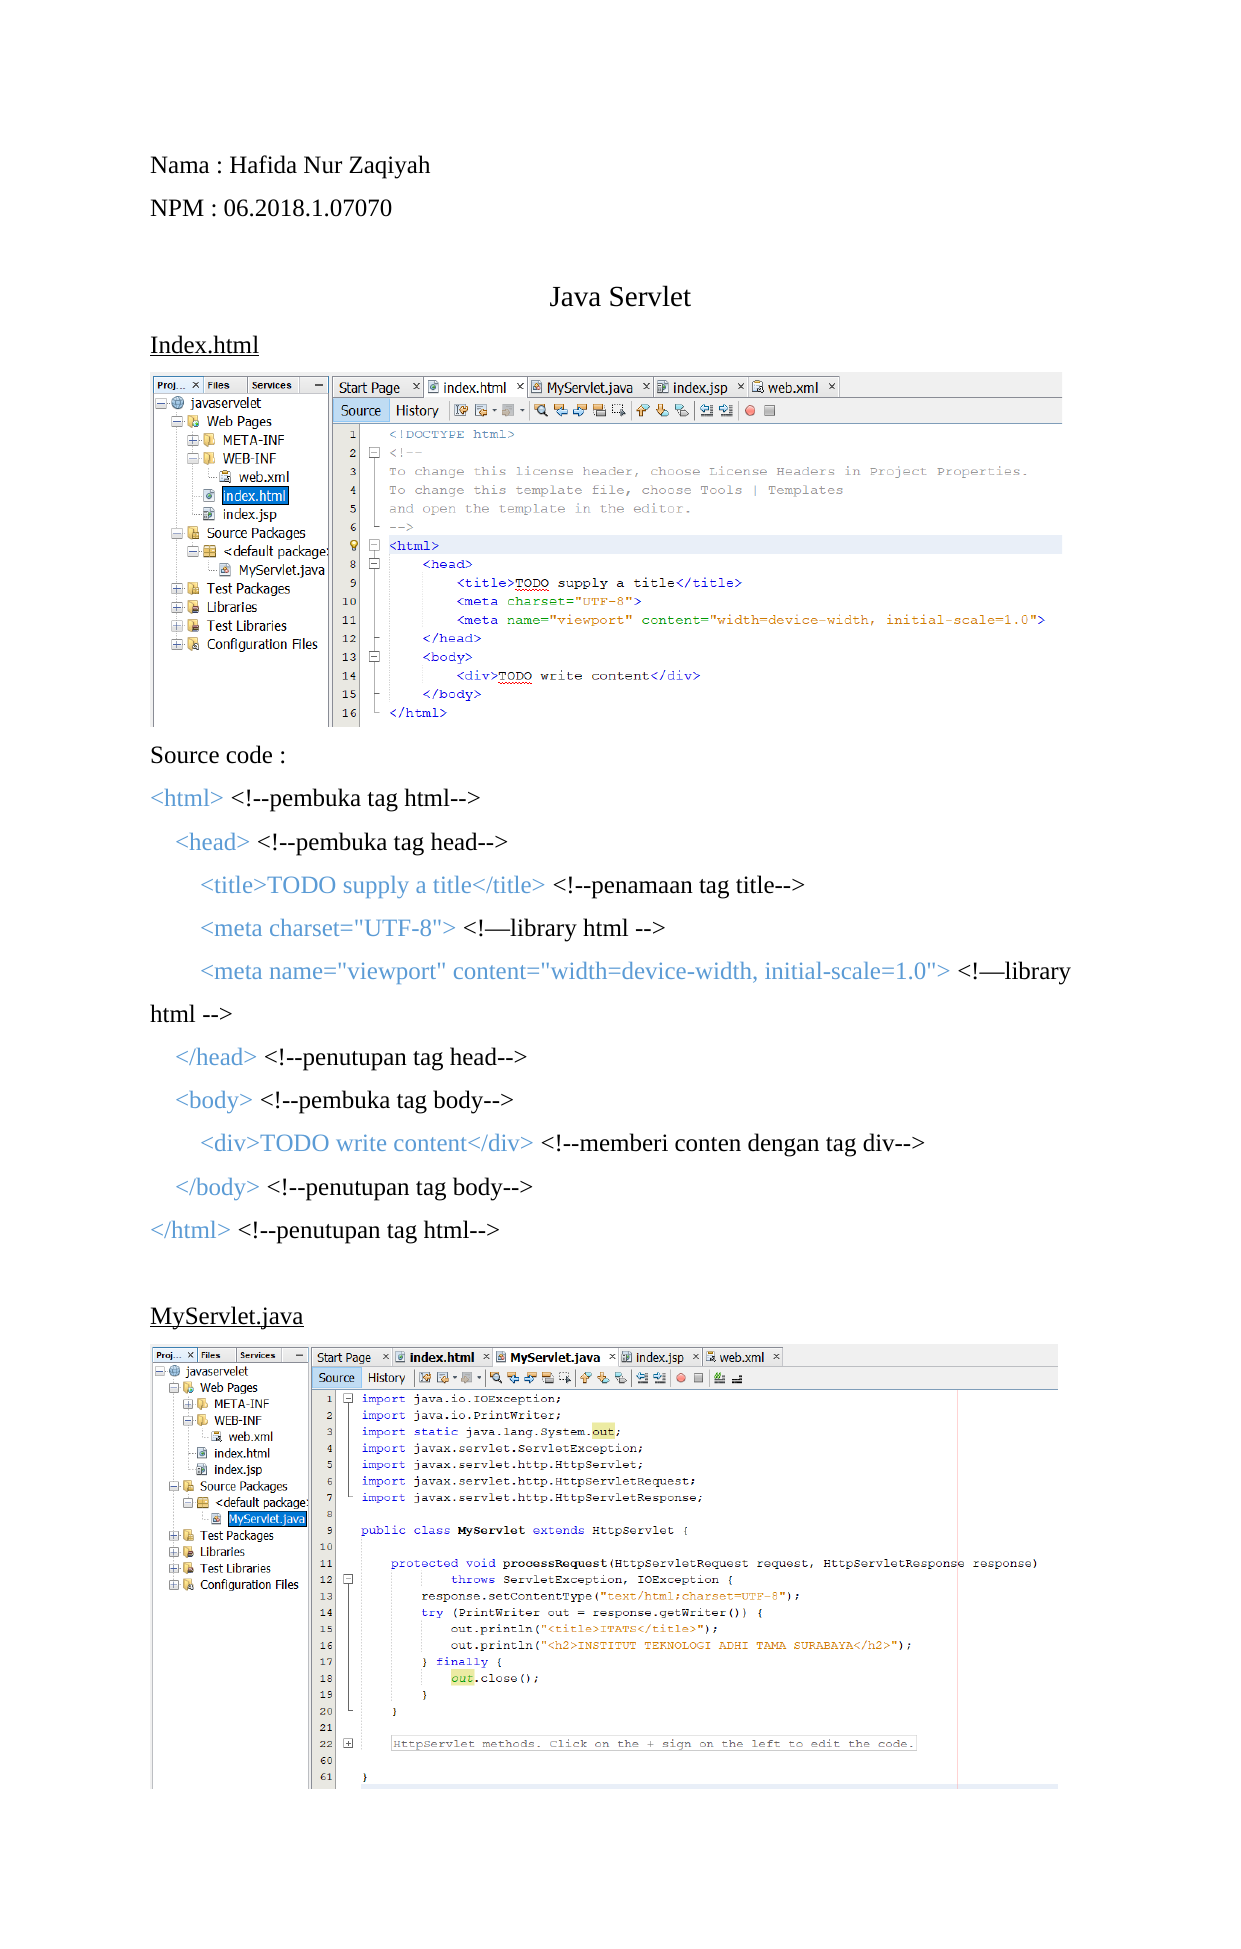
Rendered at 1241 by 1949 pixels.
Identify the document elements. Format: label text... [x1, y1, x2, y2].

text <head> <!--pembuka tag head--> [150, 827, 1090, 855]
text MyServlet.java [150, 1301, 1090, 1330]
picture [150, 1344, 1058, 1789]
text <div>TODO write content</div> <!--memberi conten dengan tag div--> [150, 1128, 1090, 1157]
text <meta name="viewport" content="width=device-width, initial-scale=1.0"> <!—library html --> [150, 956, 1090, 1028]
text </head> <!--penutupan tag head--> [150, 1042, 1090, 1071]
text <title>TODO supply a title</title> <!--penamaan tag title--> [150, 870, 1090, 898]
text <html> <!--pembuka tag html--> [150, 783, 1090, 812]
text <body> <!--pembuka tag body--> [150, 1085, 1090, 1114]
text Source code : [150, 740, 1090, 769]
text </html> <!--penutupan tag html--> [150, 1215, 1090, 1243]
text Nama : Hafida Nur Zaqiyah [150, 150, 1090, 179]
text Index.html [150, 330, 1090, 358]
picture [150, 372, 1063, 727]
text <meta charset="UTF-8"> <!—library html --> [150, 913, 1090, 942]
text NPM : 06.2018.1.07070 [150, 193, 1090, 222]
text </body> <!--penutupan tag body--> [150, 1172, 1090, 1200]
text Java Servlet [150, 279, 1090, 313]
